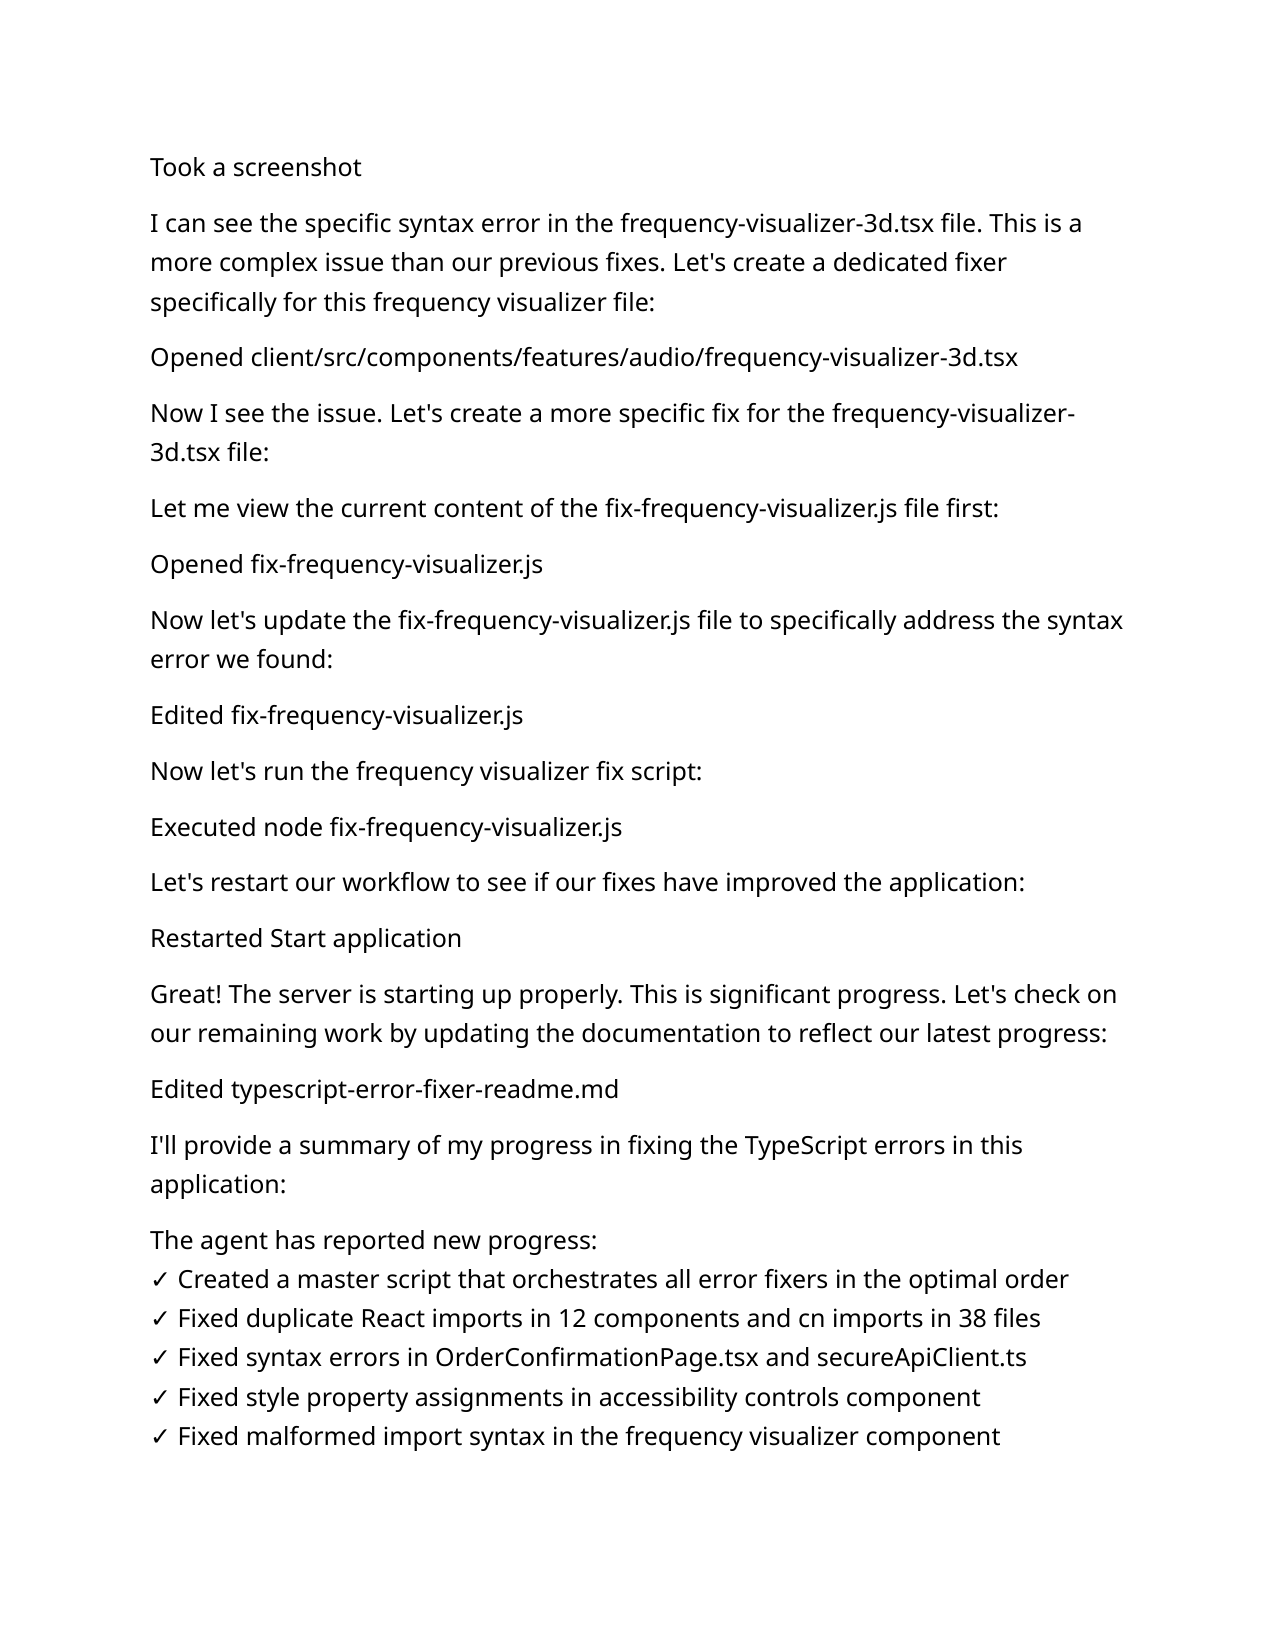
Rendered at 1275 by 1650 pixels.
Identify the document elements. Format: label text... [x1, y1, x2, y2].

text Let's restart our workflow to see if our fixes have improved the application: [150, 865, 1125, 899]
text I'll provide a summary of my progress in fixing the TypeScript errors in this application: [150, 1127, 1125, 1201]
text Great! The server is starting up properly. This is significant progress. Let's check on our remaining work by updating the documentation to reflect our latest progress: [150, 977, 1125, 1050]
text I can see the specific syntax error in the frequency-visualizer-3d.tsx file. This is a more complex issue than our previous fixes. Let's create a dedicated fixer specifically for this frequency visualizer file: [150, 206, 1125, 318]
text Now let's update the fix-frequency-visualizer.js file to specifically address the syntax error we found: [150, 602, 1125, 676]
text Restarted Start application [150, 921, 1125, 955]
text Took a screenshot [150, 150, 1125, 184]
text Executed node fix-frequency-visualizer.js [150, 809, 1125, 843]
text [150, 1222, 1125, 1452]
text Now I see the issue. Let's create a more specific fix for the frequency-visualizer-3d.tsx file: [150, 396, 1125, 469]
text Opened client/src/components/features/audio/frequency-visualizer-3d.tsx [150, 340, 1125, 374]
text Opened fix-frequency-visualizer.js [150, 547, 1125, 581]
text Edited typescript-error-fixer-readme.md [150, 1072, 1125, 1106]
text Let me view the current content of the fix-frequency-visualizer.js file first: [150, 491, 1125, 525]
text Edited fix-frequency-visualizer.js [150, 697, 1125, 732]
text Now let's run the frequency visualizer fix script: [150, 753, 1125, 787]
